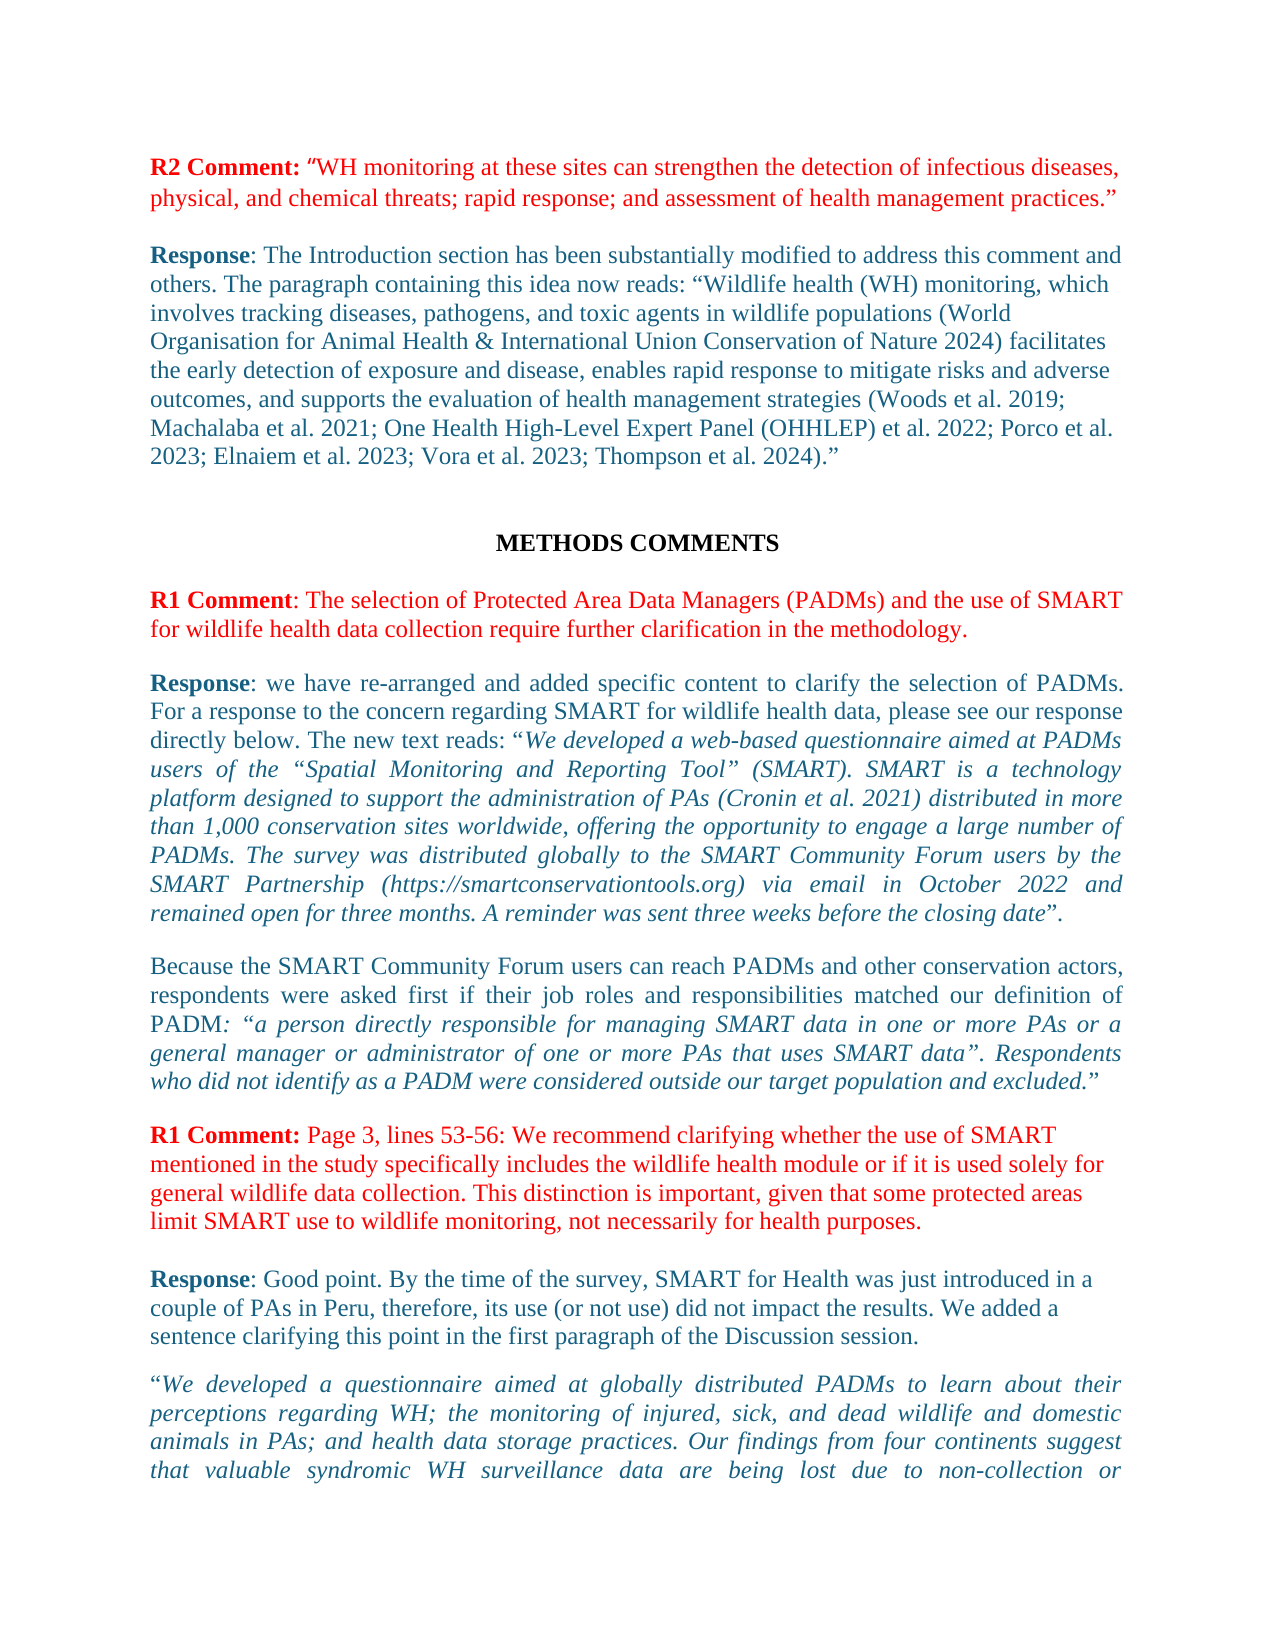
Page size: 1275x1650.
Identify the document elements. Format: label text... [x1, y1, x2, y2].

text Because the SMART Community Forum users can reach PADMs and other conservation actors, respondents were asked first if their job roles and responsibilities matched our definition of PADM: “a person directly responsible for managing SMART data in one or more PAs or a general manager or administrator of one or more PAs that uses SMART data”. Respondents who did not identify as a PADM were considered outside our target population and excluded.” [150, 951, 1125, 1095]
text R2 Comment: “WH monitoring at these sites can strengthen the detection of infectious diseases, physical, and chemical threats; rapid response; and assessment of health management practices.” [150, 150, 1125, 211]
text R1 Comment: Page 3, lines 53-56: We recommend clarifying whether the use of SMART mentioned in the study specifically includes the wildlife health module or if it is used solely for general wildlife data collection. This distinction is important, given that some protected areas limit SMART use to wildlife monitoring, not necessarily for health purposes. [150, 1120, 1125, 1235]
text Response: The Introduction section has been substantially modified to address this comment and others. The paragraph containing this idea now reads: “Wildlife health (WH) monitoring, which involves tracking diseases, pathogens, and toxic agents in wildlife populations (World Organisation for Animal Health & International Union Conservation of Nature 2024) facilitates the early detection of exposure and disease, enables rapid response to mitigate risks and adverse outcomes, and supports the evaluation of health management strategies (Woods et al. 2019; Machalaba et al. 2021; One Health High-Level Expert Panel (OHHLEP) et al. 2022; Porco et al. 2023; Elnaiem et al. 2023; Vora et al. 2023; Thompson et al. 2024).” [150, 240, 1125, 470]
text R1 Comment: The selection of Protected Area Data Managers (PADMs) and the use of SMART for wildlife health data collection require further clarification in the methodology. [150, 585, 1125, 643]
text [150, 1369, 1125, 1484]
text METHODS COMMENTS [150, 528, 1125, 556]
text Response: we have re-arranged and added specific content to clarify the selection of PADMs. For a response to the concern regarding SMART for wildlife health data, please see our response directly below. The new text reads: “We developed a web-based questionnaire aimed at PADMs users of the “Spatial Monitoring and Reporting Tool” (SMART). SMART is a technology platform designed to support the administration of PAs (Cronin et al. 2021) distributed in more than 1,000 conservation sites worldwide, offering the opportunity to engage a large number of PADMs. The survey was distributed globally to the SMART Community Forum users by the SMART Partnership (https://smartconservationtools.org) via email in October 2022 and remained open for three months. A reminder was sent three weeks before the closing date”. [150, 668, 1125, 926]
text Response: Good point. By the time of the survey, SMART for Health was just introduced in a couple of PAs in Peru, therefore, its use (or not use) did not impact the results. We added a sentence clarifying this point in the first paragraph of the Discussion session. [150, 1264, 1125, 1350]
